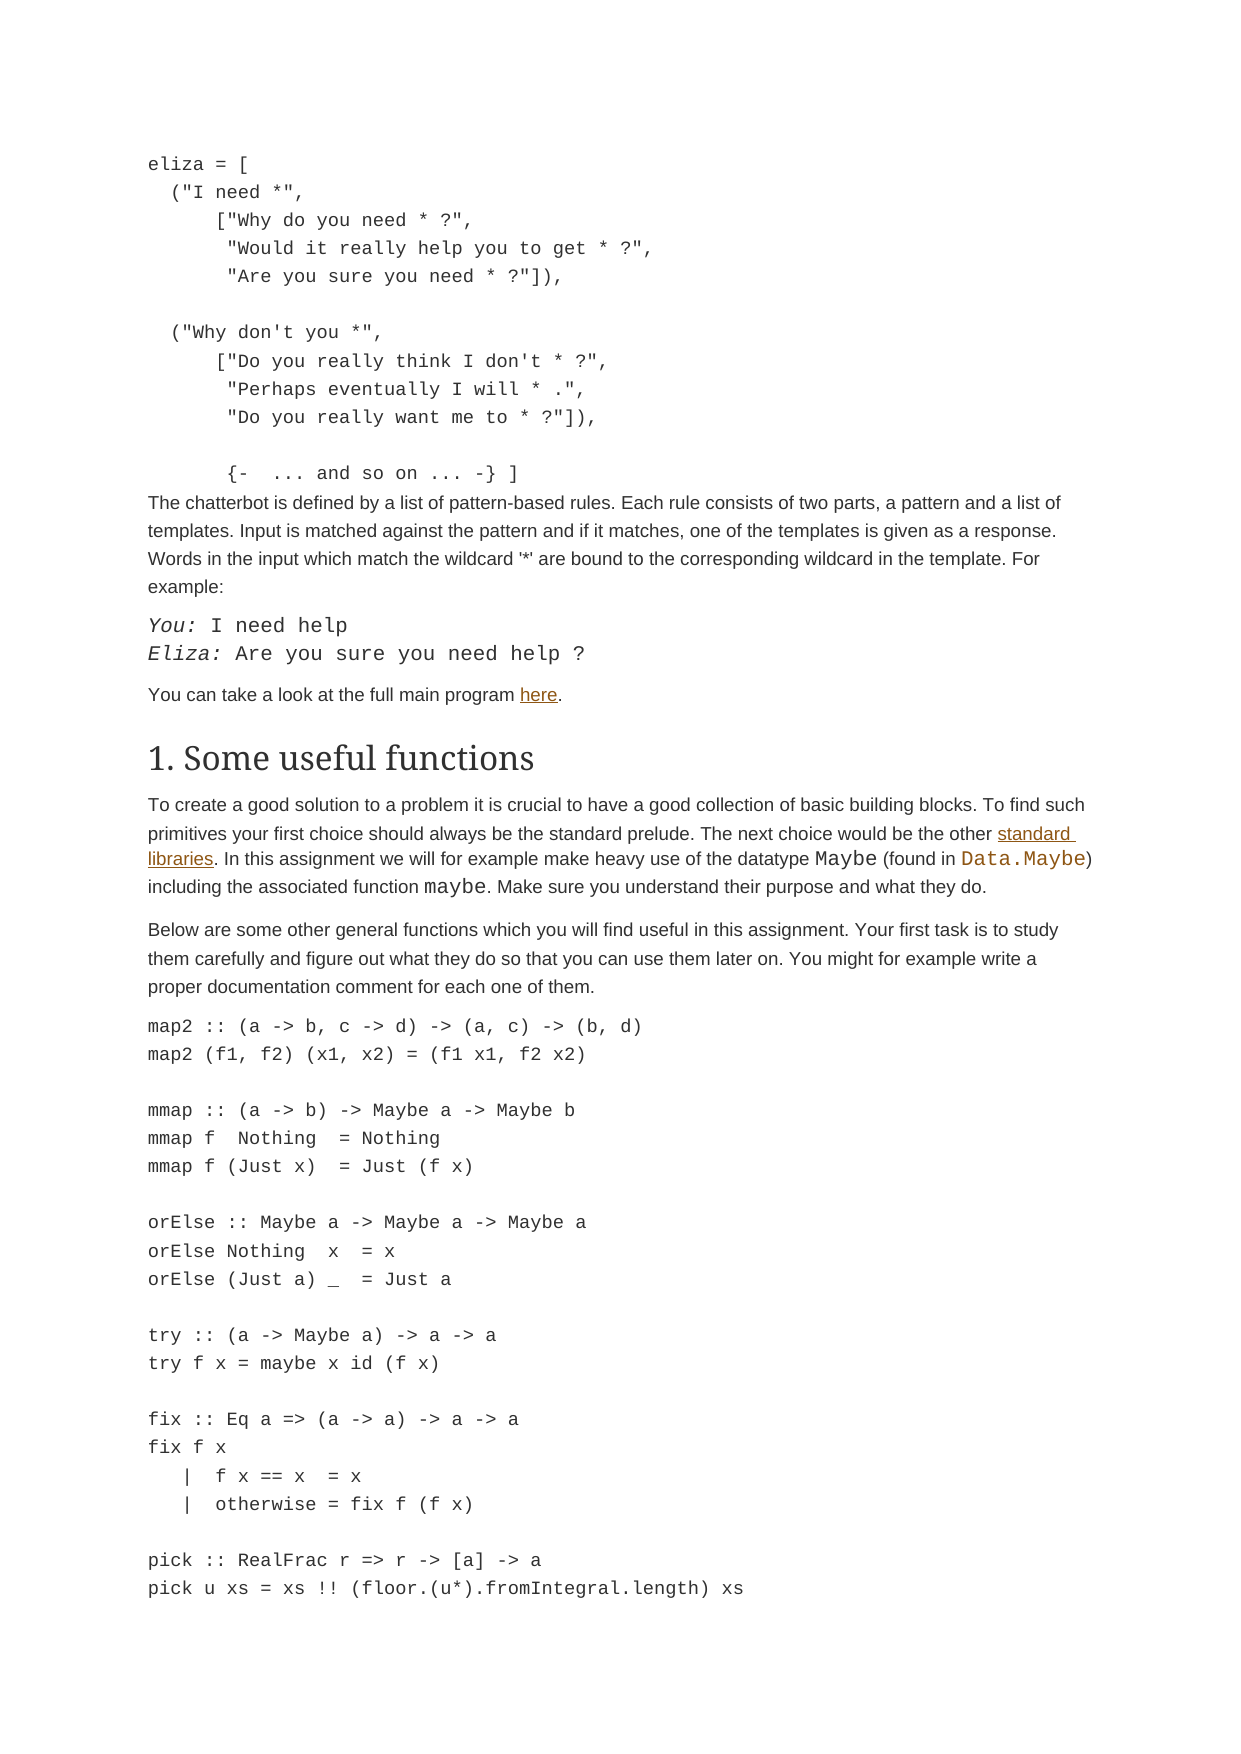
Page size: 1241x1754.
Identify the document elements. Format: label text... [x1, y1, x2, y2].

text map2 (f1, f2) (x1, x2) = (f1 x1, f2 x2) [148, 1038, 1093, 1066]
text "Perhaps eventually I will * .", [148, 373, 1093, 401]
text You can take a look at the full main program here. [148, 677, 1093, 705]
text ["Why do you need * ?", [148, 204, 1093, 232]
text "Do you really want me to * ?"]), [148, 401, 1093, 429]
text mmap f Nothing = Nothing [148, 1122, 1093, 1150]
text fix f x [148, 1431, 1093, 1459]
text 1. Some useful functions [148, 730, 1093, 780]
text orElse :: Maybe a -> Maybe a -> Maybe a [148, 1206, 1093, 1234]
text Below are some other general functions which you will find useful in this assignment. Your first task is to study them carefully and figure out what they do so that you can use them later on. You might for example write a proper documentation comment for each one of them. [148, 913, 1093, 997]
text "Would it really help you to get * ?", [148, 232, 1093, 260]
text mmap :: (a -> b) -> Maybe a -> Maybe b [148, 1094, 1093, 1122]
text orElse Nothing x = x [148, 1234, 1093, 1263]
text The chatterbot is defined by a list of pattern-based rules. Each rule consists of two parts, a pattern and a list of templates. Input is matched against the pattern and if it matches, one of the templates is given as a response. Words in the input which match the wildcard '*' are bound to the corresponding wildcard in the template. For example: [148, 485, 1093, 598]
text ["Do you really think I don't * ?", [148, 344, 1093, 373]
text fix :: Eq a => (a -> a) -> a -> a [148, 1403, 1093, 1431]
text You: I need help Eliza: Are you sure you need help ? [148, 610, 1093, 666]
text pick :: RealFrac r => r -> [a] -> a [148, 1544, 1093, 1572]
text mmap f (Just x) = Just (f x) [148, 1150, 1093, 1178]
text orElse (Just a) _ = Just a [148, 1263, 1093, 1291]
text ("I need *", [148, 176, 1093, 204]
text try :: (a -> Maybe a) -> a -> a [148, 1319, 1093, 1347]
text To create a good solution to a problem it is crucial to have a good collection of basic building blocks. To find such primitives your first choice should always be the standard prelude. The next choice would be the other standard libraries. In this assignment we will for example make heavy use of the datatype Maybe (found in Data.Maybe) including the associated function maybe. Make sure you understand their purpose and what they do. [148, 788, 1093, 900]
text | f x == x = x [148, 1459, 1093, 1488]
text pick u xs = xs !! (floor.(u*).fromIntegral.length) xs [148, 1572, 1093, 1600]
text ("Why don't you *", [148, 316, 1093, 344]
text try f x = maybe x id (f x) [148, 1347, 1093, 1375]
text "Are you sure you need * ?"]), [148, 260, 1093, 288]
text eliza = [ [148, 148, 1093, 176]
text {- ... and so on ... -} ] [148, 457, 1093, 485]
text | otherwise = fix f (f x) [148, 1488, 1093, 1516]
text map2 :: (a -> b, c -> d) -> (a, c) -> (b, d) [148, 1009, 1093, 1038]
